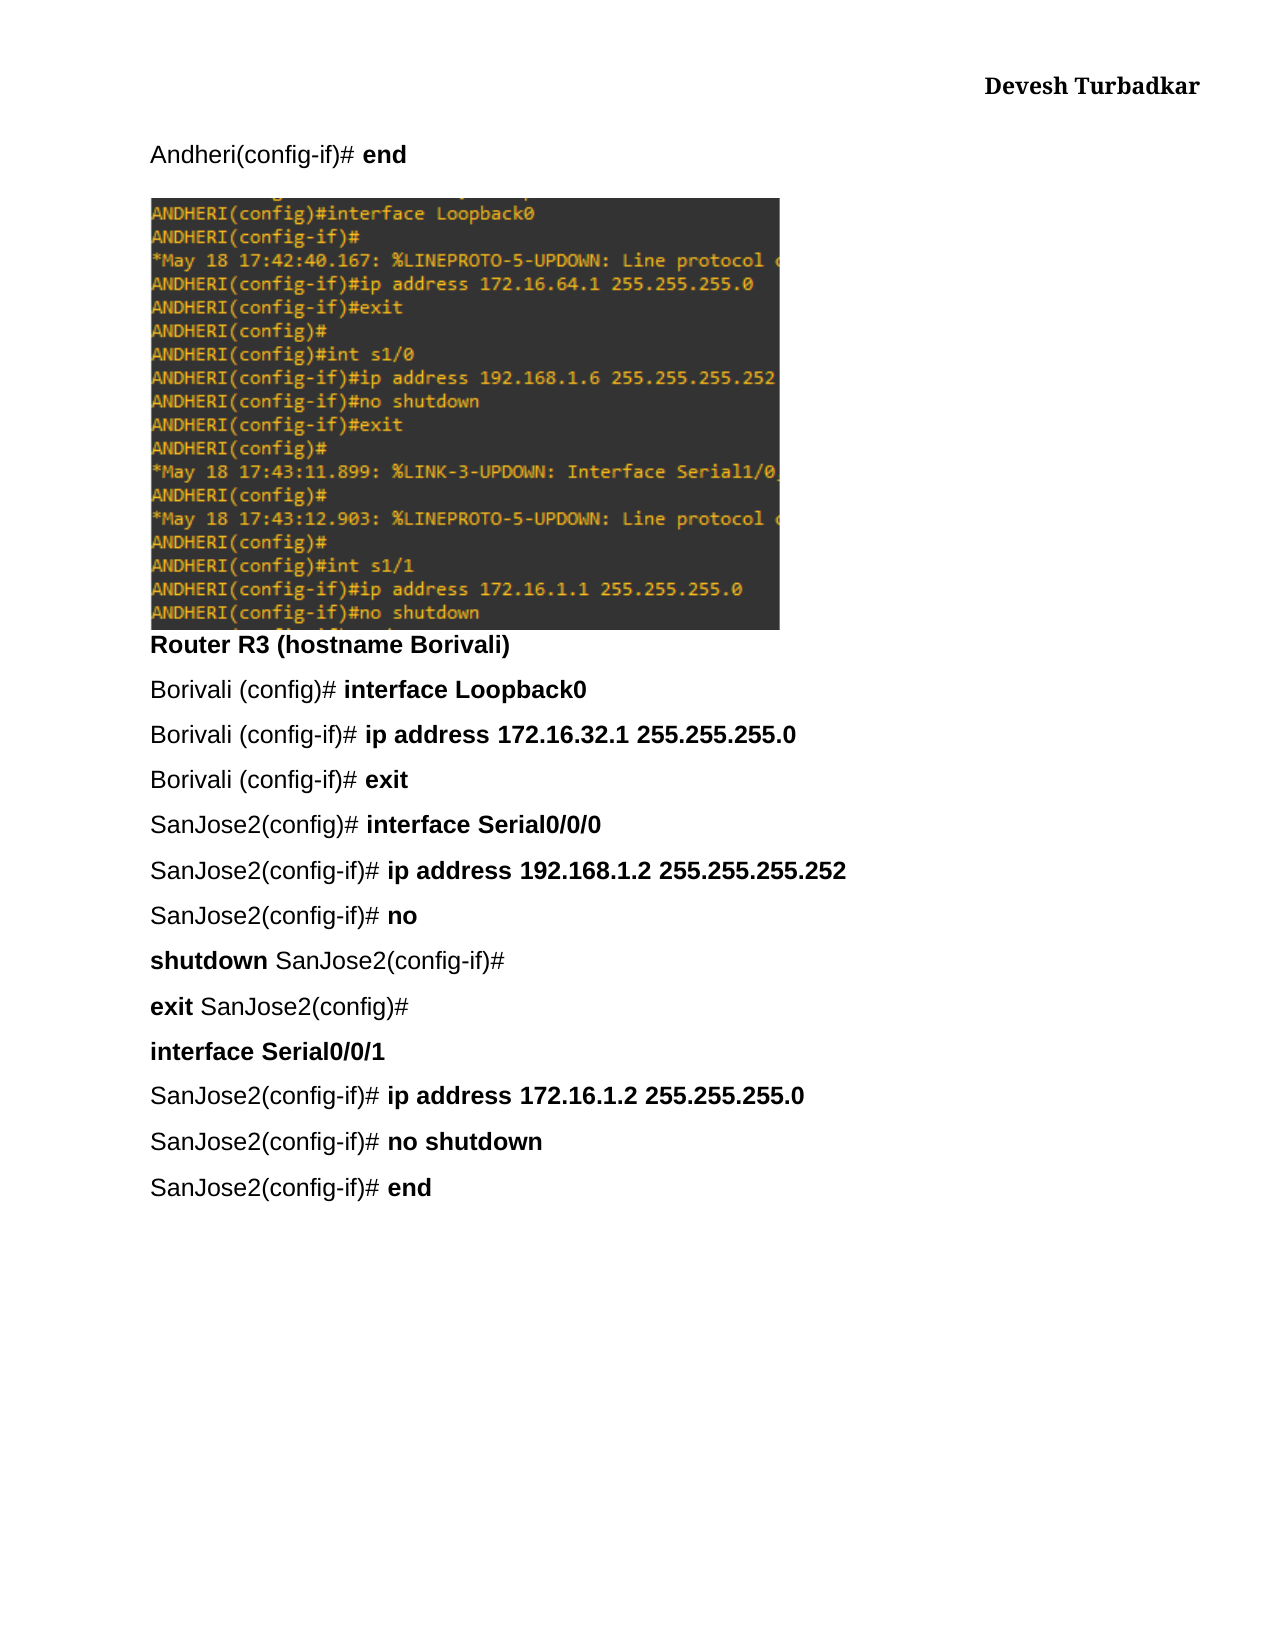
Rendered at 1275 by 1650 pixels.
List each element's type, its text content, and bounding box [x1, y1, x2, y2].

text Borivali (config)# interface Loopback0 [150, 674, 1173, 703]
text Andheri(config-if)# end [150, 139, 1173, 168]
text SanJose2(config-if)# ip address 192.168.1.2 255.255.255.252 [150, 856, 1173, 884]
text SanJose2(config-if)# no shutdown SanJose2(config-if)# exit SanJose2(config)# interface Serial0/0/1 [150, 901, 508, 1066]
picture [150, 198, 780, 630]
text SanJose2(config)# interface Serial0/0/0 [150, 810, 1173, 839]
text SanJose2(config-if)# ip address 172.16.1.2 255.255.255.0 [150, 1082, 1173, 1110]
text Borivali (config-if)# ip address 172.16.32.1 255.255.255.0 [150, 720, 1173, 749]
text SanJose2(config-if)# no shutdown [150, 1127, 1173, 1156]
text SanJose2(config-if)# end [150, 1172, 1173, 1201]
text Borivali (config-if)# exit [150, 765, 1173, 794]
subtitle Router R3 (hostname Borivali) [150, 630, 1173, 658]
